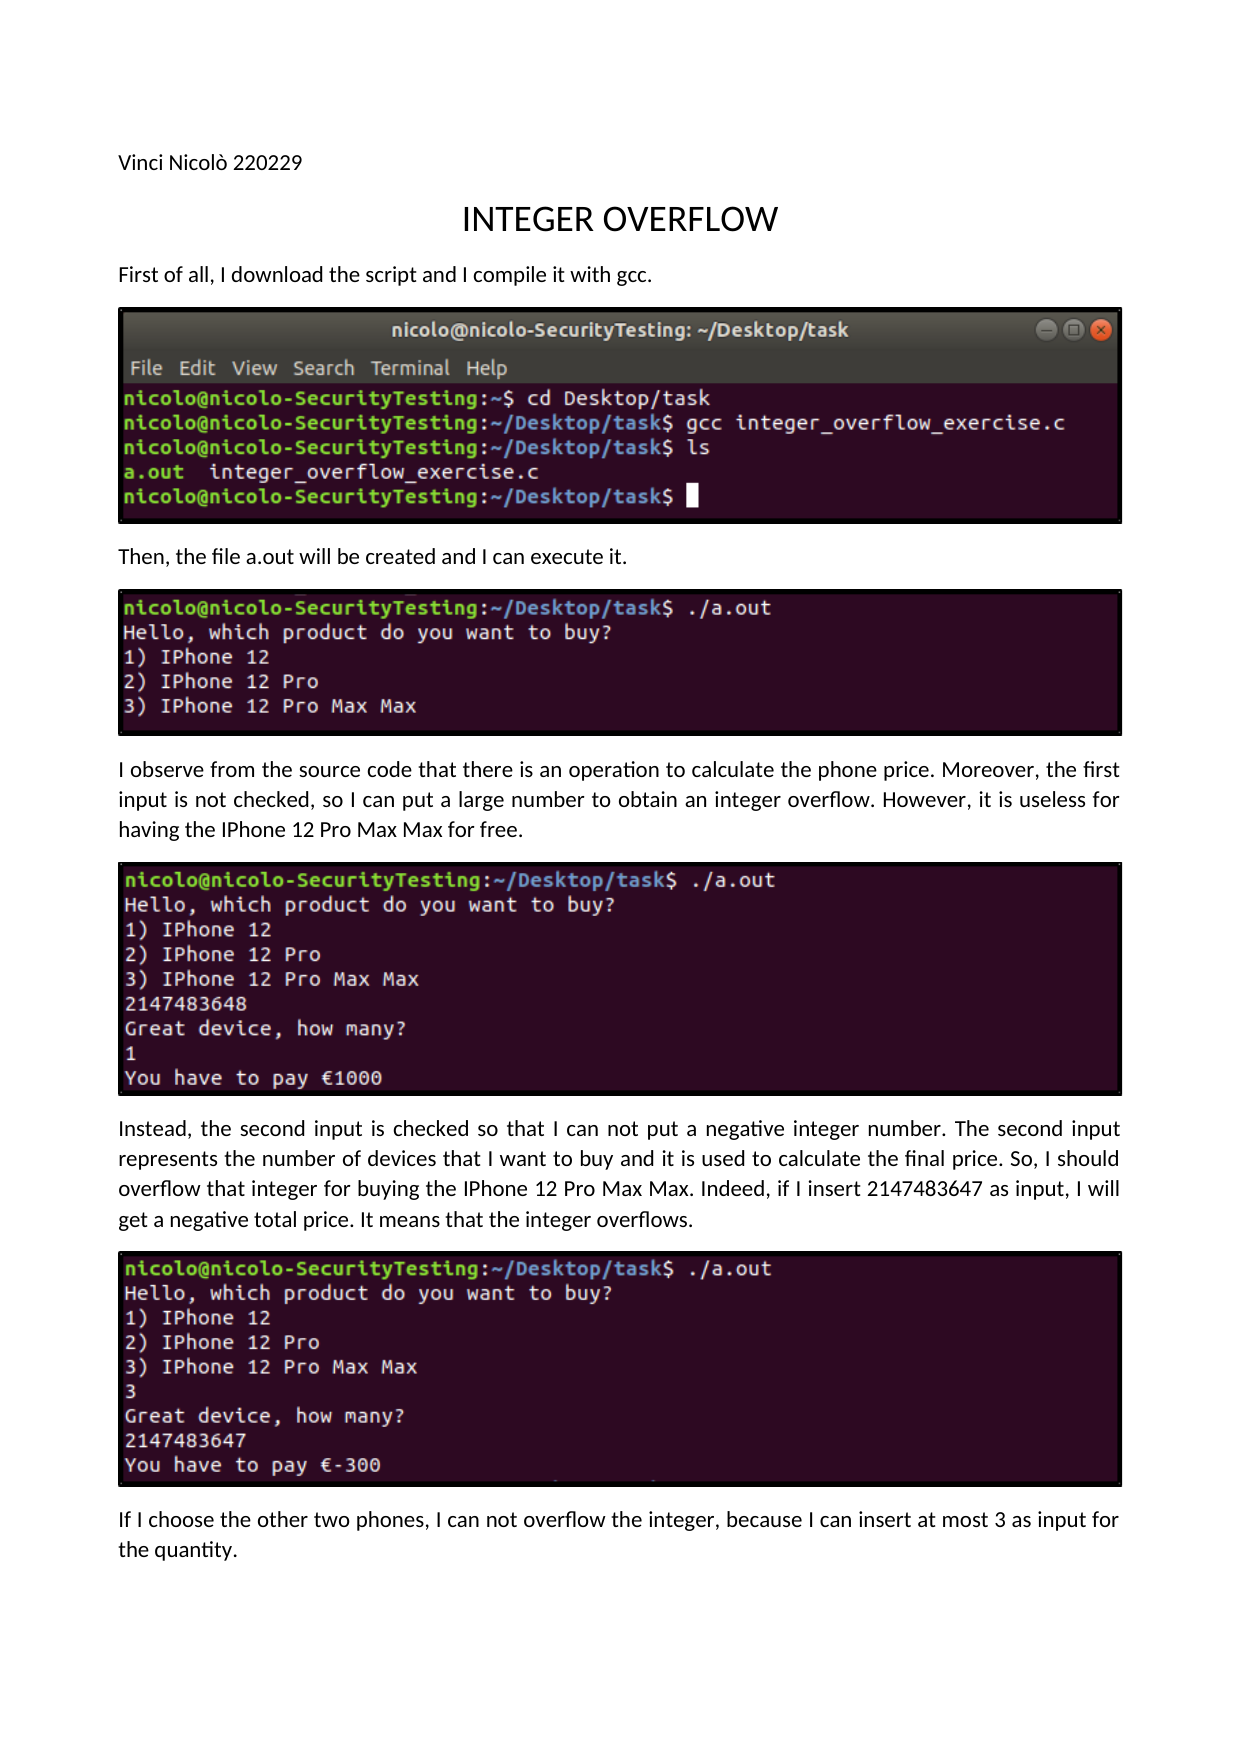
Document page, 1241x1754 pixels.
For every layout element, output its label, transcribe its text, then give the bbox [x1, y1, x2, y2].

picture [118, 1251, 1123, 1487]
text I observe from the source code that there is an operation to calculate the phone price. Moreover, the first input is not checked, so I can put a large number to obtain an integer overflow. However, it is useless for having the IPhone 12 Pro Max Max for free. [118, 755, 1122, 843]
text First of all, I download the script and I compile it with gcc. [118, 261, 1122, 289]
picture [118, 862, 1123, 1096]
text INTEGER OVERFLOW [118, 194, 1122, 240]
text If I choose the other two phones, I can not overflow the integer, because I can insert at most 3 as input for the quantity. [118, 1505, 1122, 1563]
text Then, the file a.out will be created and I can execute it. [118, 542, 1122, 570]
text Vinci Nicolò 220229 [118, 148, 1122, 176]
text Instead, the second input is checked so that I can not put a negative integer number. The second input represents the number of devices that I want to buy and it is used to calculate the final price. So, I should overflow that integer for buying the IPhone 12 Pro Max Max. Indeed, if I insert 2147483647 as input, I will get a negative total price. It means that the integer overflows. [118, 1114, 1122, 1233]
picture [118, 307, 1123, 524]
picture [118, 589, 1123, 736]
